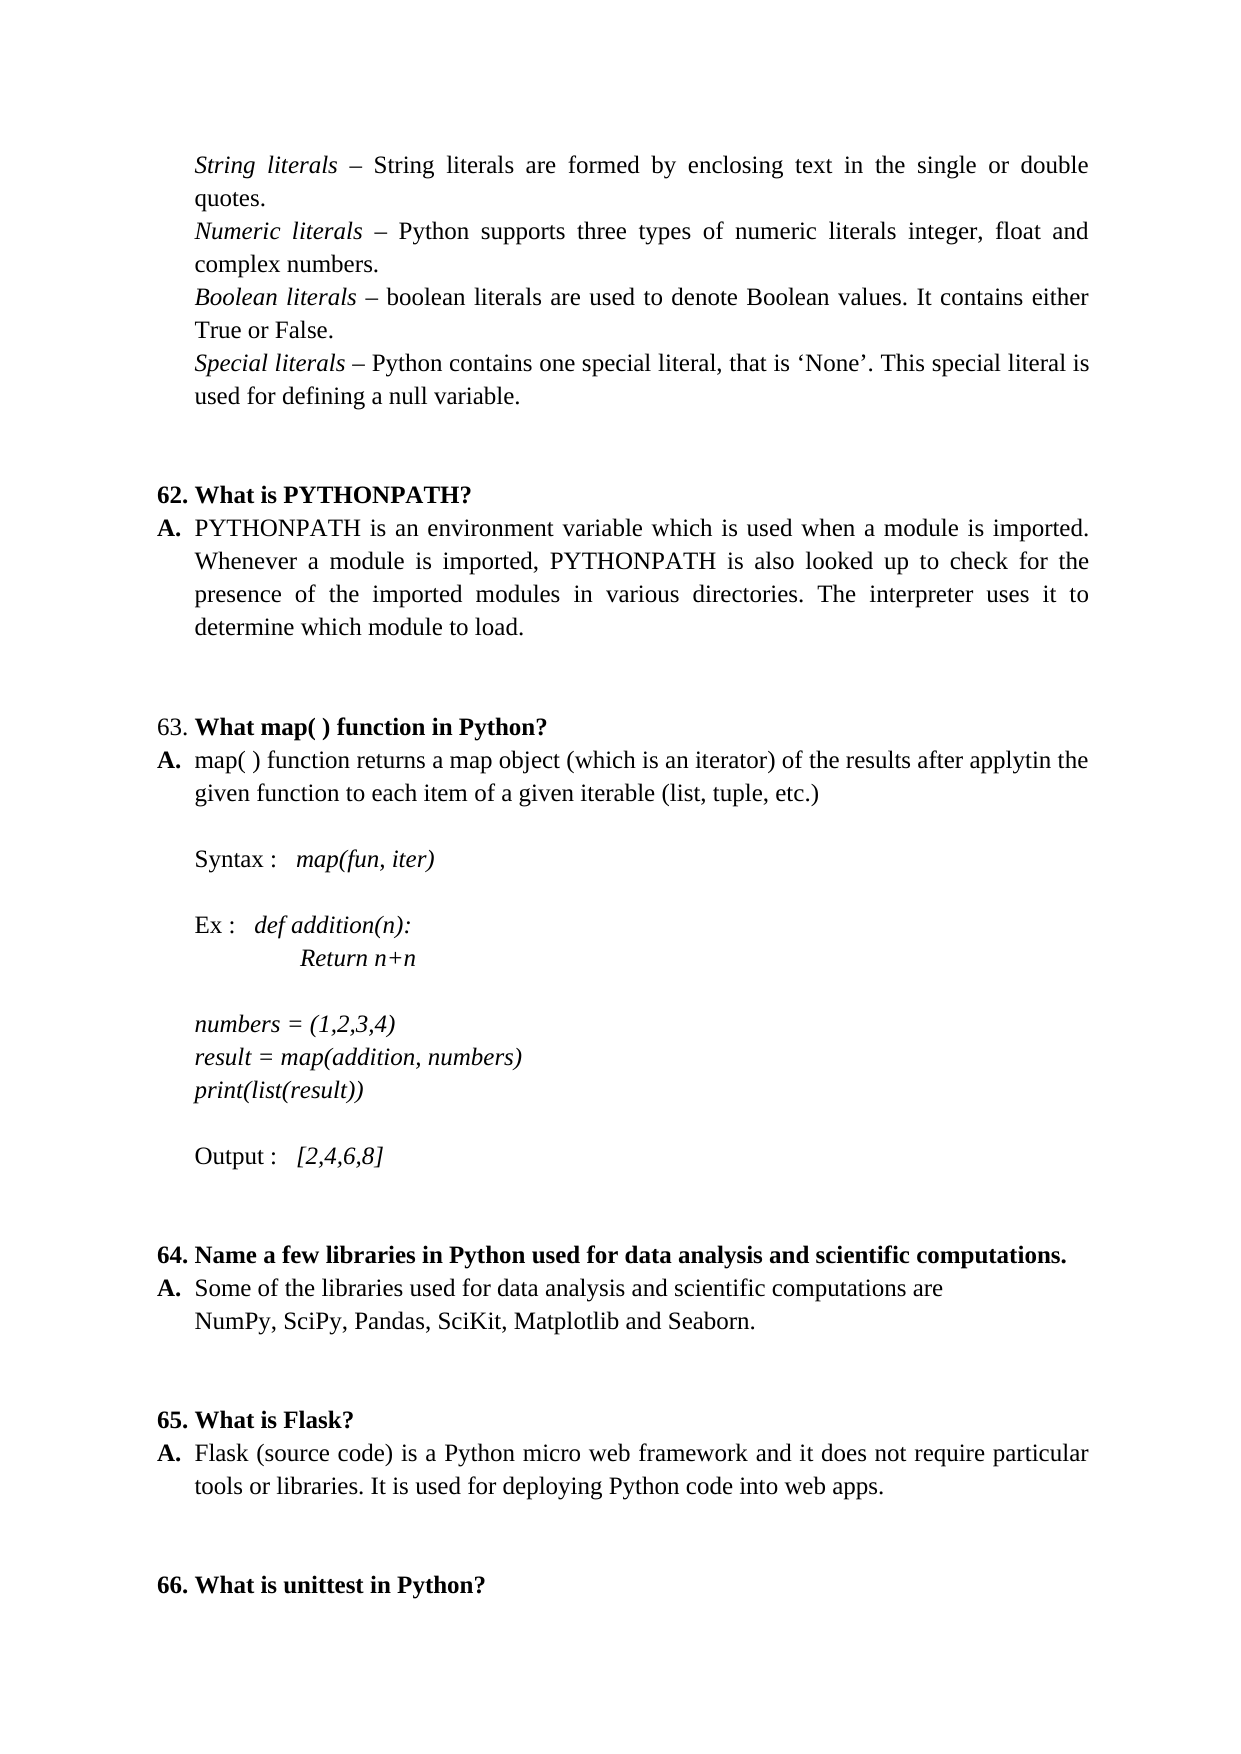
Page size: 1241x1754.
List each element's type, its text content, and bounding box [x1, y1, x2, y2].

list Name a few libraries in Python used for data analysis and scientific computations. [157, 1240, 1090, 1269]
list What is PYTHONPATH? [157, 480, 1090, 509]
list NumPy, SciPy, Pandas, SciKit, Matplotlib and Seaborn. [194, 1306, 1090, 1335]
list numbers = (1,2,3,4) [194, 1009, 1090, 1038]
list What is Flask? [157, 1405, 1090, 1434]
list Special literals – Python contains one special literal, that is ‘None’. This special literal is used for defining a null variable. [194, 348, 1090, 410]
list print(list(result)) [194, 1075, 1090, 1104]
list Some of the libraries used for data analysis and scientific computations are [157, 1273, 1090, 1302]
list Numeric literals – Python supports three types of numeric literals integer, float and complex numbers. [194, 216, 1090, 278]
list Return n+n [194, 943, 1090, 972]
list Syntax : map(fun, iter) [194, 844, 1090, 872]
list What is unittest in Python? [157, 1571, 1090, 1599]
list result = map(addition, numbers) [194, 1042, 1090, 1071]
list Ex : def addition(n): [194, 910, 1090, 938]
list Boolean literals – boolean literals are used to denote Boolean values. It contains either True or False. [194, 282, 1090, 344]
list map( ) function returns a map object (which is an iterator) of the results after applytin the given function to each item of a given iterable (list, tuple, etc.) [157, 745, 1090, 806]
list Flask (source code) is a Python micro web framework and it does not require particular tools or libraries. It is used for deploying Python code into web apps. [157, 1438, 1090, 1500]
list String literals – String literals are formed by enclosing text in the single or double quotes. [194, 150, 1090, 212]
list What map( ) function in Python? [157, 712, 1090, 740]
list Output : [2,4,6,8] [194, 1141, 1090, 1170]
list PYTHONPATH is an environment variable which is used when a module is imported. Whenever a module is imported, PYTHONPATH is also looked up to check for the presence of the imported modules in various directories. The interpreter uses it to determine which module to load. [157, 513, 1090, 641]
